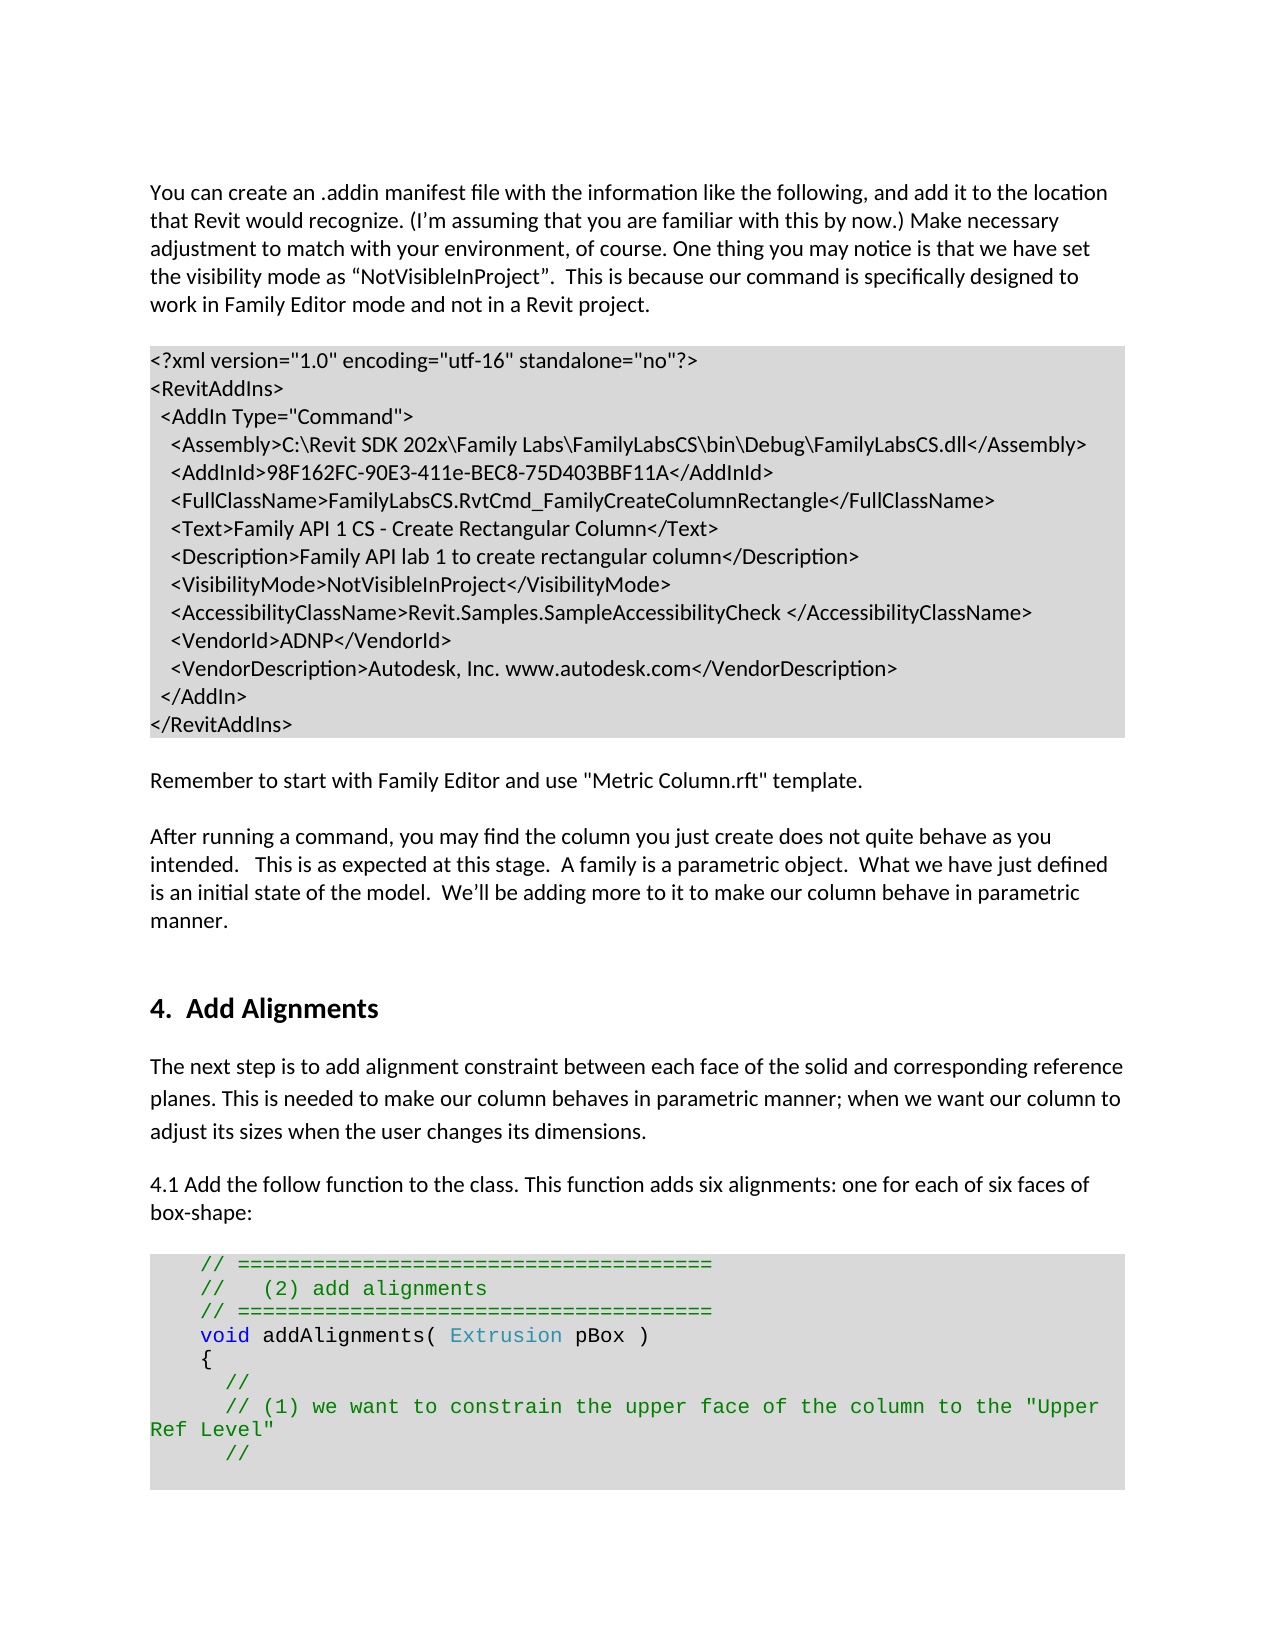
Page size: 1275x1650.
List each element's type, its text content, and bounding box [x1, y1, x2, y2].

text The next step is to add alignment constraint between each face of the solid and corresponding reference planes. This is needed to make our column behaves in parametric manner; when we want our column to adjust its sizes when the user changes its dimensions. [150, 1052, 1125, 1145]
text <AddInId>98F162FC-90E3-411e-BEC8-75D403BBF11A</AddInId> [150, 458, 1125, 486]
text You can create an .addin manifest file with the information like the following, and add it to the location that Revit would recognize. (I’m assuming that you are familiar with this by now.) Make necessary adjustment to match with your environment, of course. One thing you may notice is that we have set the visibility mode as “NotVisibleInProject”. This is because our command is specifically designed to work in Family Editor mode and not in a Revit project. [150, 178, 1125, 318]
text { [150, 1348, 1125, 1372]
text Remember to start with Family Editor and use "Metric Column.rft" template. [150, 766, 1125, 794]
text <VendorDescription>Autodesk, Inc. www.autodesk.com</VendorDescription> [150, 654, 1125, 682]
text <AddIn Type="Command"> [150, 402, 1125, 430]
text // [150, 1372, 1125, 1396]
text <Assembly>C:\Revit SDK 202x\Family Labs\FamilyLabsCS\bin\Debug\FamilyLabsCS.dll</Assembly> [150, 430, 1125, 458]
text // (2) add alignments [150, 1277, 1125, 1301]
text <Text>Family API 1 CS - Create Rectangular Column</Text> [150, 514, 1125, 542]
text 4. Add Alignments [150, 991, 1125, 1026]
text void addAlignments( Extrusion pBox ) [150, 1325, 1125, 1348]
text <FullClassName>FamilyLabsCS.RvtCmd_FamilyCreateColumnRectangle</FullClassName> [150, 486, 1125, 514]
text <Description>Family API lab 1 to create rectangular column</Description> [150, 542, 1125, 570]
text // (1) we want to constrain the upper face of the column to the "Upper Ref Level" [150, 1396, 1125, 1443]
text <RevitAddIns> [150, 374, 1125, 402]
text // [150, 1443, 1125, 1467]
text </RevitAddIns> [150, 710, 1125, 738]
text <VisibilityMode>NotVisibleInProject</VisibilityMode> [150, 570, 1125, 598]
text After running a command, you may find the column you just create does not quite behave as you intended. This is as expected at this stage. A family is a parametric object. What we have just defined is an initial state of the model. We’ll be adding more to it to make our column behave in parametric manner. [150, 822, 1125, 934]
text <VendorId>ADNP</VendorId> [150, 626, 1125, 654]
text // ====================================== [150, 1254, 1125, 1277]
text </AddIn> [150, 682, 1125, 710]
text <AccessibilityClassName>Revit.Samples.SampleAccessibilityCheck </AccessibilityClassName> [150, 598, 1125, 626]
text <?xml version="1.0" encoding="utf-16" standalone="no"?> [150, 346, 1125, 374]
text // ====================================== [150, 1301, 1125, 1325]
text 4.1 Add the follow function to the class. This function adds six alignments: one for each of six faces of box-shape: [150, 1170, 1125, 1226]
